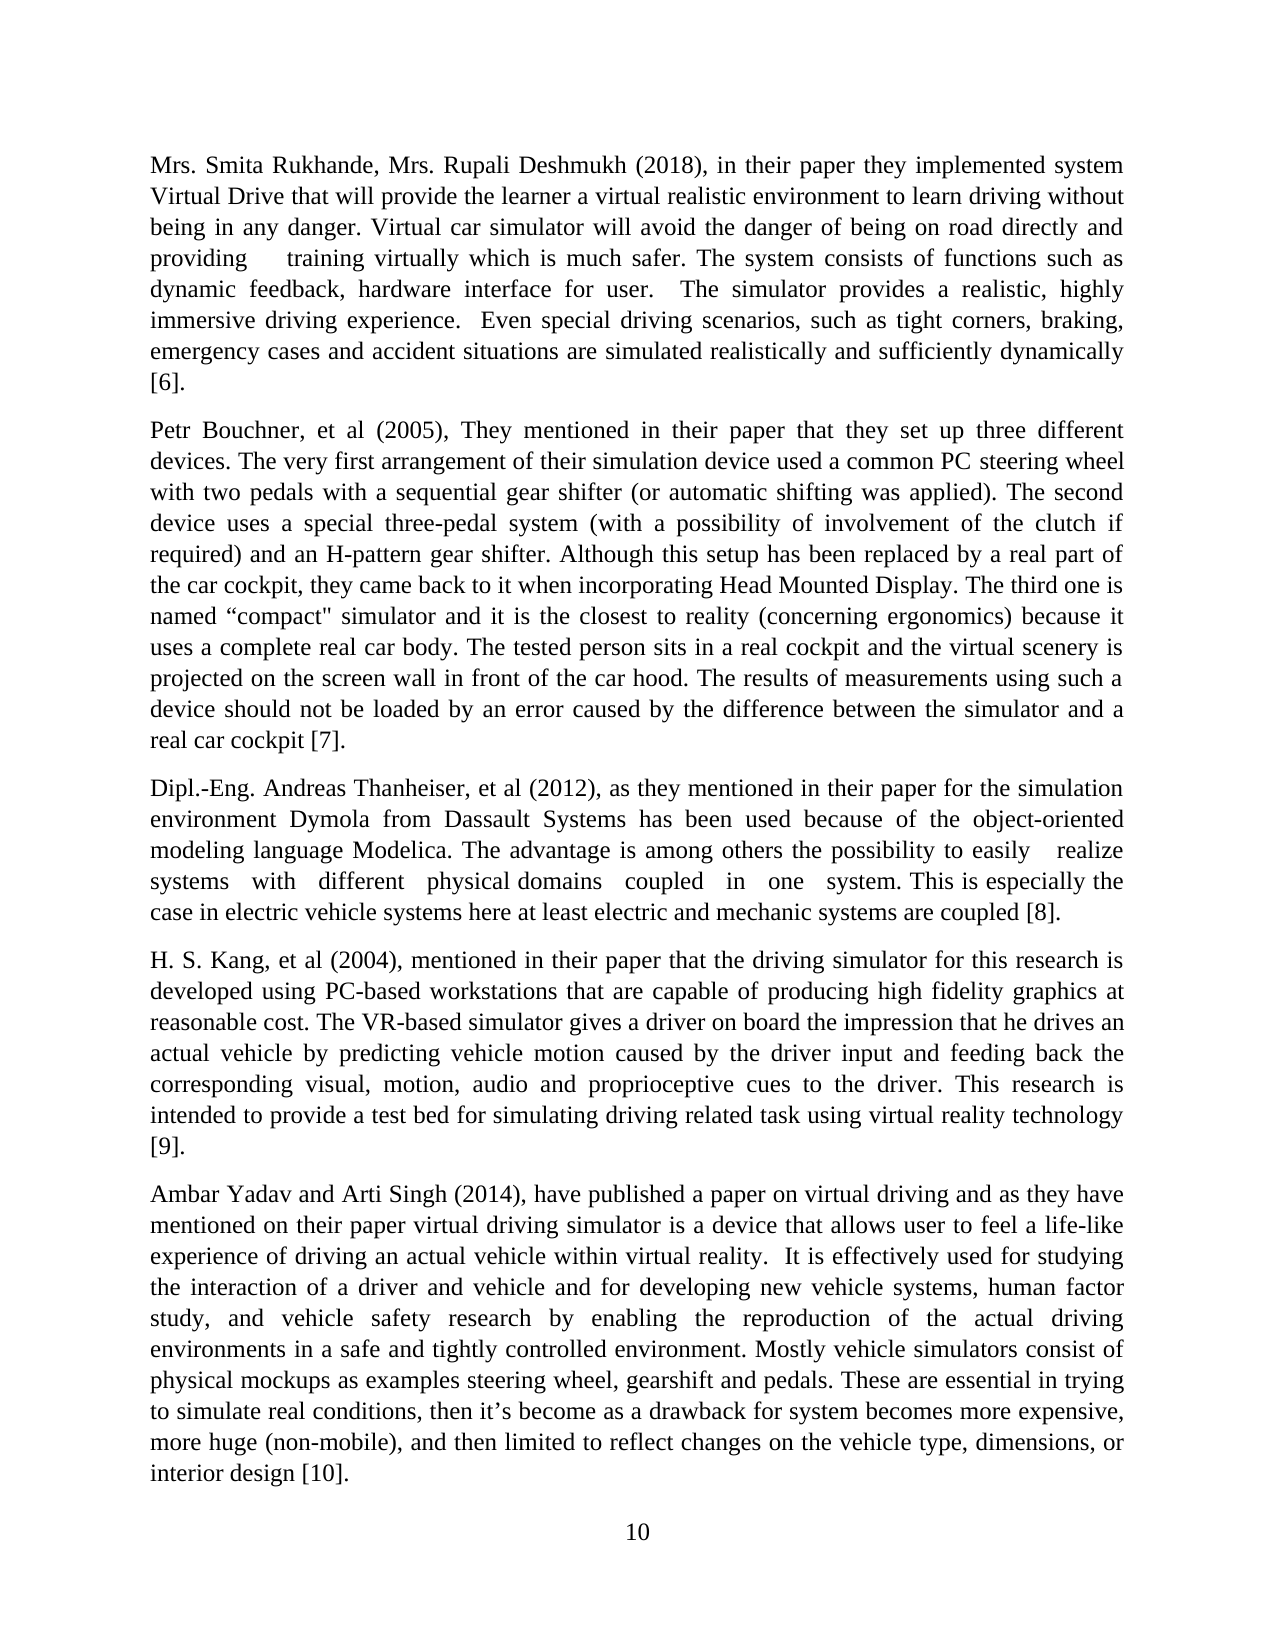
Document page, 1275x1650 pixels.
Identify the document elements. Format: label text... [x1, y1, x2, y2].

text H. S. Kang, et al (2004), mentioned in their paper that the driving simulator for this research is developed using PC-based workstations that are capable of producing high fidelity graphics at reasonable cost. The VR-based simulator gives a driver on board the impression that he drives an actual vehicle by predicting vehicle motion caused by the driver input and feeding back the corresponding visual, motion, audio and proprioceptive cues to the driver. This research is intended to provide a test bed for simulating driving related task using virtual reality technology . [150, 945, 1125, 1160]
text Petr Bouchner, et al (2005), They mentioned in their paper that they set up three different devices. The very first arrangement of their simulation device used a common PC steering wheel with two pedals with a sequential gear shifter (or automatic shifting was applied). The second device uses a special three-pedal system (with a possibility of involvement of the clutch if required) and an H-pattern gear shifter. Although this setup has been replaced by a real part of the car cockpit, they came back to it when incorporating Head Mounted Display. The third one is named “compact" simulator and it is the closest to reality (concerning ergonomics) because it uses a complete real car body. The tested person sits in a real cockpit and the virtual scenery is projected on the screen wall in front of the car hood. The results of measurements using such a device should not be loaded by an error caused by the difference between the simulator and a real car cockpit . [150, 415, 1125, 754]
text Ambar Yadav and Arti Singh (2014), have published a paper on virtual driving and as they have mentioned on their paper virtual driving simulator is a device that allows user to feel a life-like experience of driving an actual vehicle within virtual reality. It is effectively used for studying the interaction of a driver and vehicle and for developing new vehicle systems, human factor study, and vehicle safety research by enabling the reproduction of the actual driving environments in a safe and tightly controlled environment. Mostly vehicle simulators consist of physical mockups as examples steering wheel, gearshift and pedals. These are essential in trying to simulate real conditions, then it’s become as a drawback for system becomes more expensive, more huge (non-mobile), and then limited to reflect changes on the vehicle type, dimensions, or interior design . [150, 1179, 1125, 1487]
text Dipl.-Eng. Andreas Thanheiser, et al (2012), as they mentioned in their paper for the simulation environment Dymola from Dassault Systems has been used because of the object-oriented modeling language Modelica. The advantage is among others the possibility to easily realize systems with different physical domains coupled in one system. This is especially the case in electric vehicle systems here at least electric and mechanic systems are coupled . [150, 773, 1125, 926]
text Mrs. Smita Rukhande, Mrs. Rupali Deshmukh (2018), in their paper they implemented system Virtual Drive that will provide the learner a virtual realistic environment to learn driving without being in any danger. Virtual car simulator will avoid the danger of being on road directly and providing training virtually which is much safer. The system consists of functions such as dynamic feedback, hardware interface for user. The simulator provides a realistic, highly immersive driving experience. Even special driving scenarios, such as tight corners, braking, emergency cases and accident situations are simulated realistically and sufficiently dynamically . [150, 150, 1125, 396]
